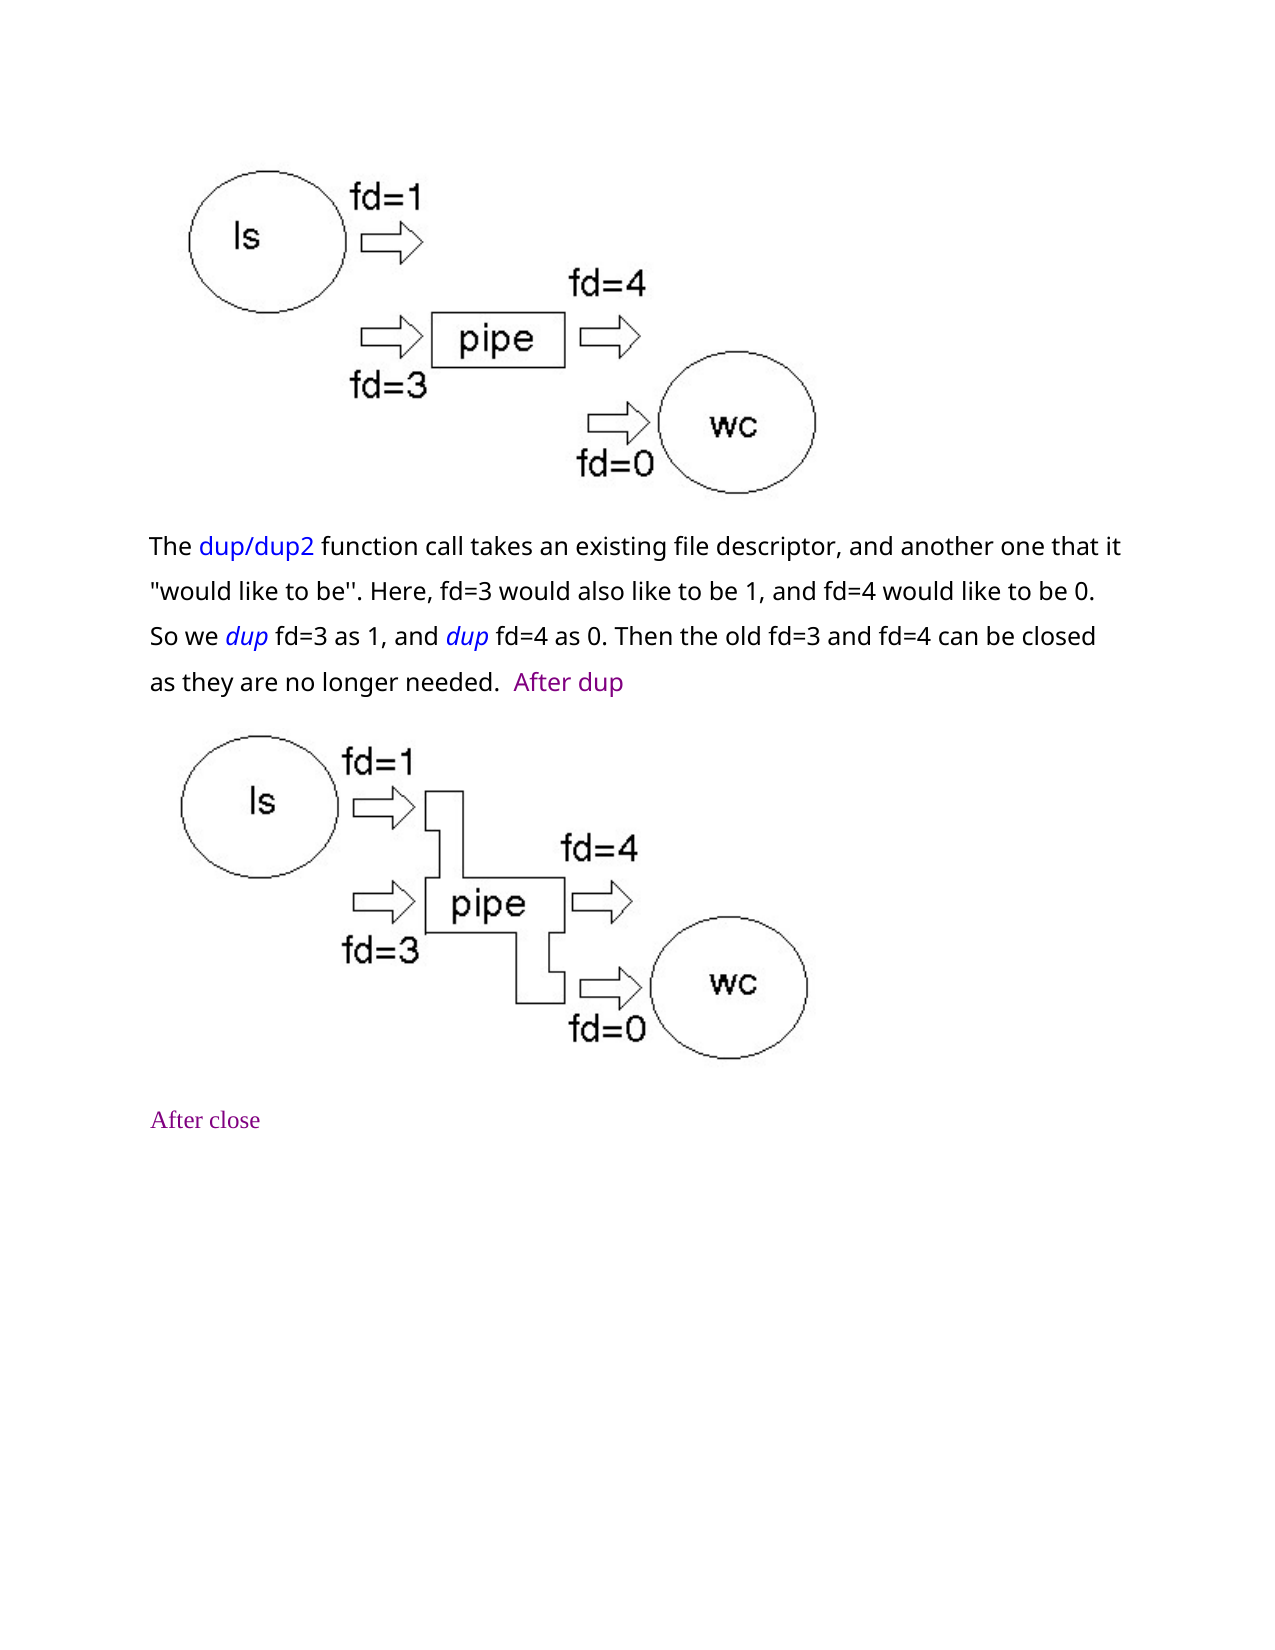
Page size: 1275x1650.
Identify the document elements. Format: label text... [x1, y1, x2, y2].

text The dup/dup2 function call takes an existing file descriptor, and another one that it "would like to be''. Here, fd=3 would also like to be 1, and fd=4 would like to be 0. So we dup fd=3 as 1, and dup fd=4 as 0. Then the old fd=3 and fd=4 can be closed as they are no longer needed. After dup [148, 528, 1125, 698]
picture [153, 150, 860, 527]
picture [153, 728, 830, 1083]
text After close [150, 1105, 1125, 1134]
